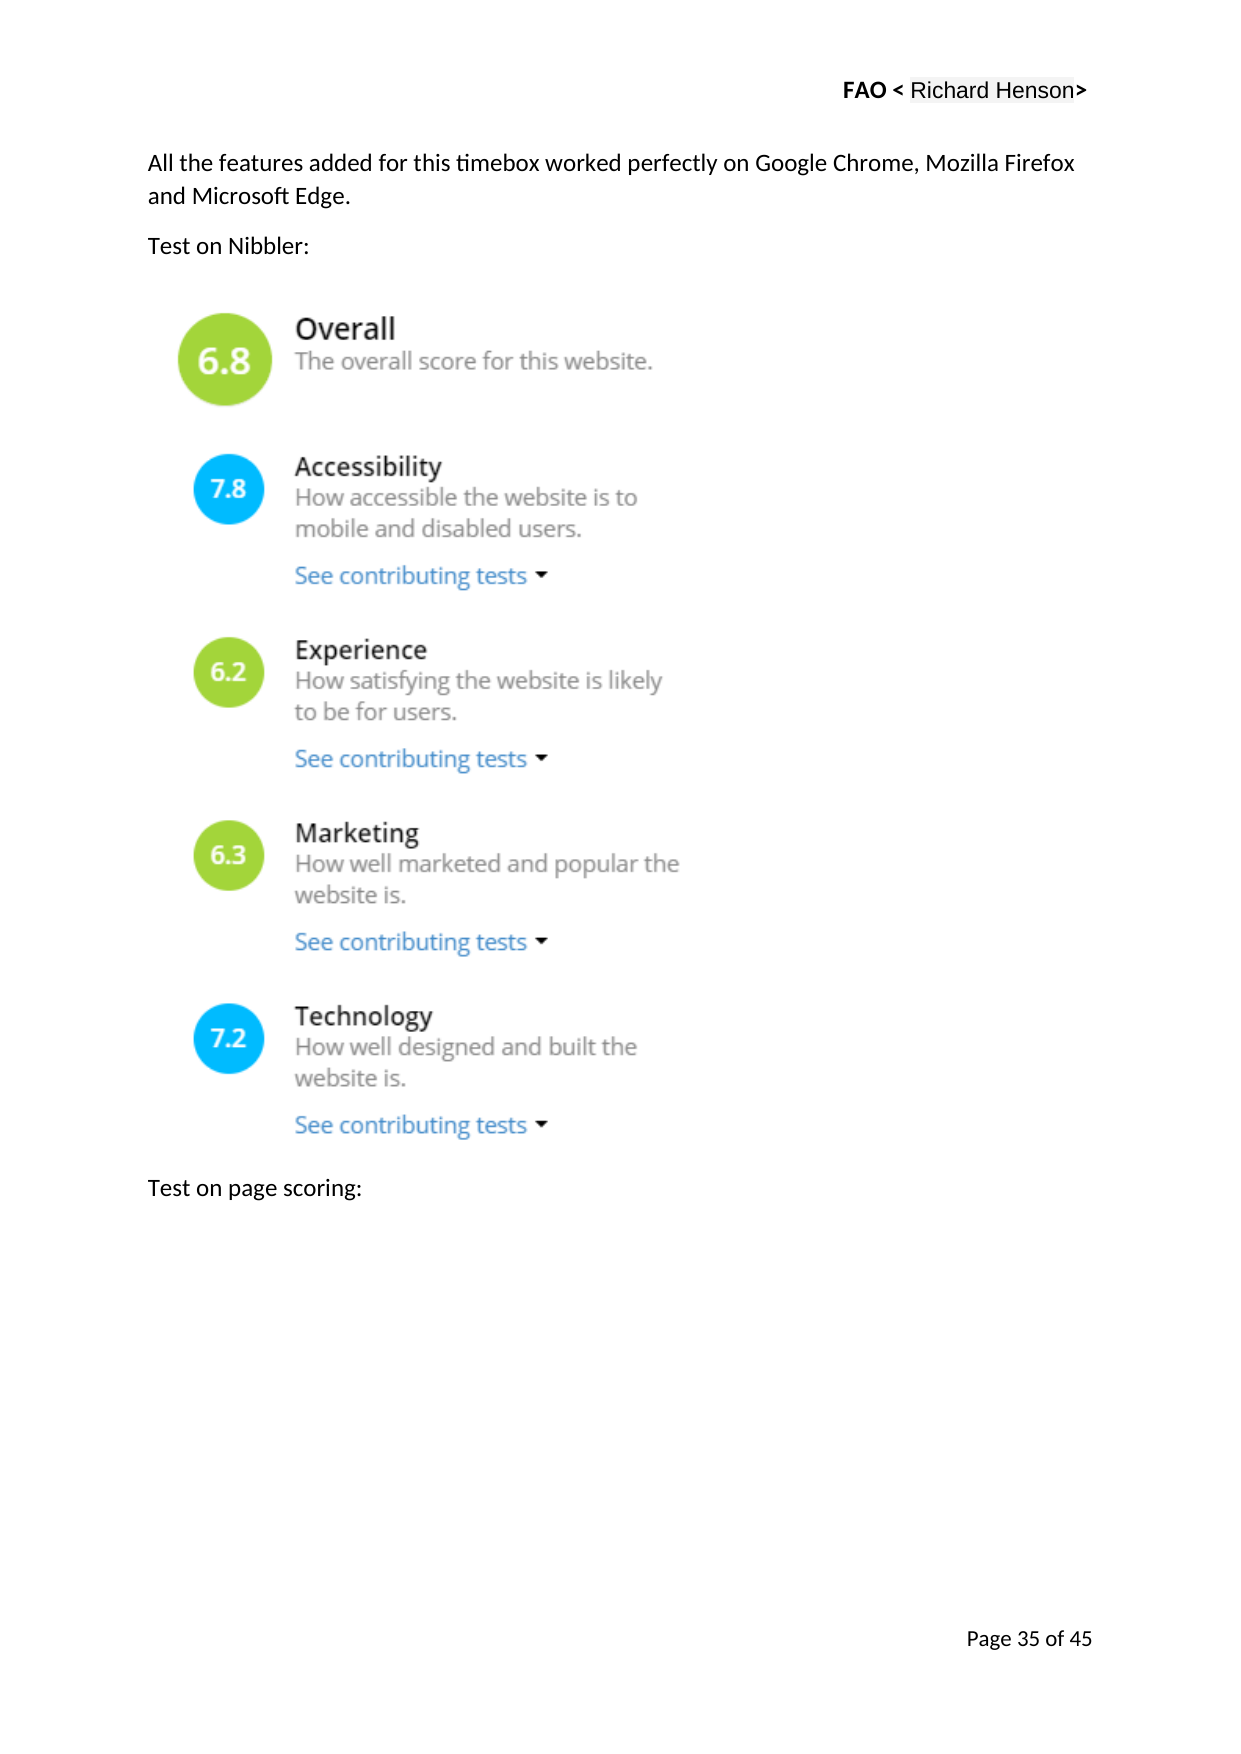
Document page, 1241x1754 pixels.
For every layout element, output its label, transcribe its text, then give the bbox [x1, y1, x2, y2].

picture [147, 279, 689, 1154]
text All the features added for this timebox worked perfectly on Google Chrome, Mozilla Firefox and Microsoft Edge. [148, 148, 1093, 211]
text Test on page scoring: [148, 1172, 1093, 1202]
text Test on Nibbler: [148, 230, 1093, 261]
